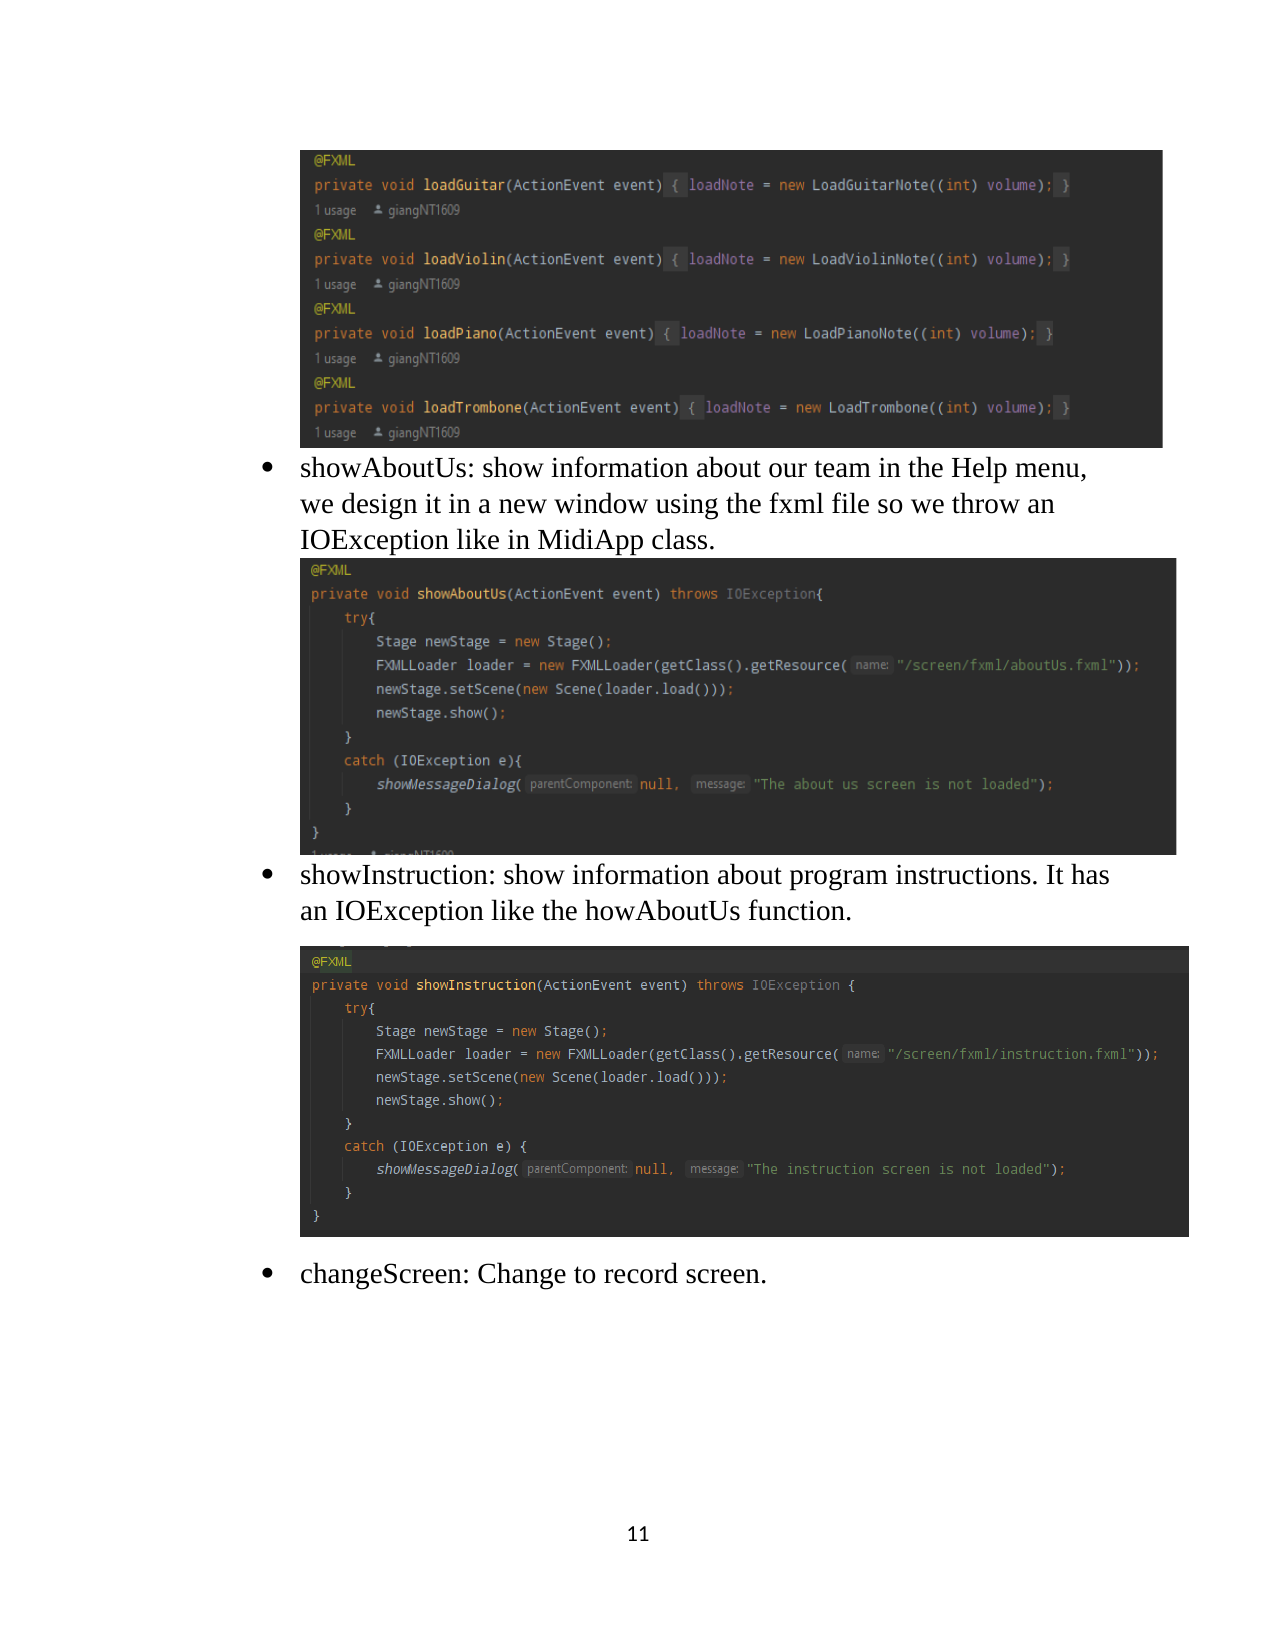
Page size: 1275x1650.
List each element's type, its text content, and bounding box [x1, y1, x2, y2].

list changeScreen: Change to record screen. [262, 1256, 1125, 1289]
list showAboutUs: show information about our team in the Help menu, we design it in a new window using the fxml file so we throw an IOException like in MidiApp class. [262, 450, 1125, 556]
list showInstruction: show information about program instructions. It has an IOException like the howAboutUs function. [262, 857, 1125, 927]
picture [300, 558, 1177, 855]
picture [300, 946, 1189, 1237]
picture [300, 150, 1163, 448]
